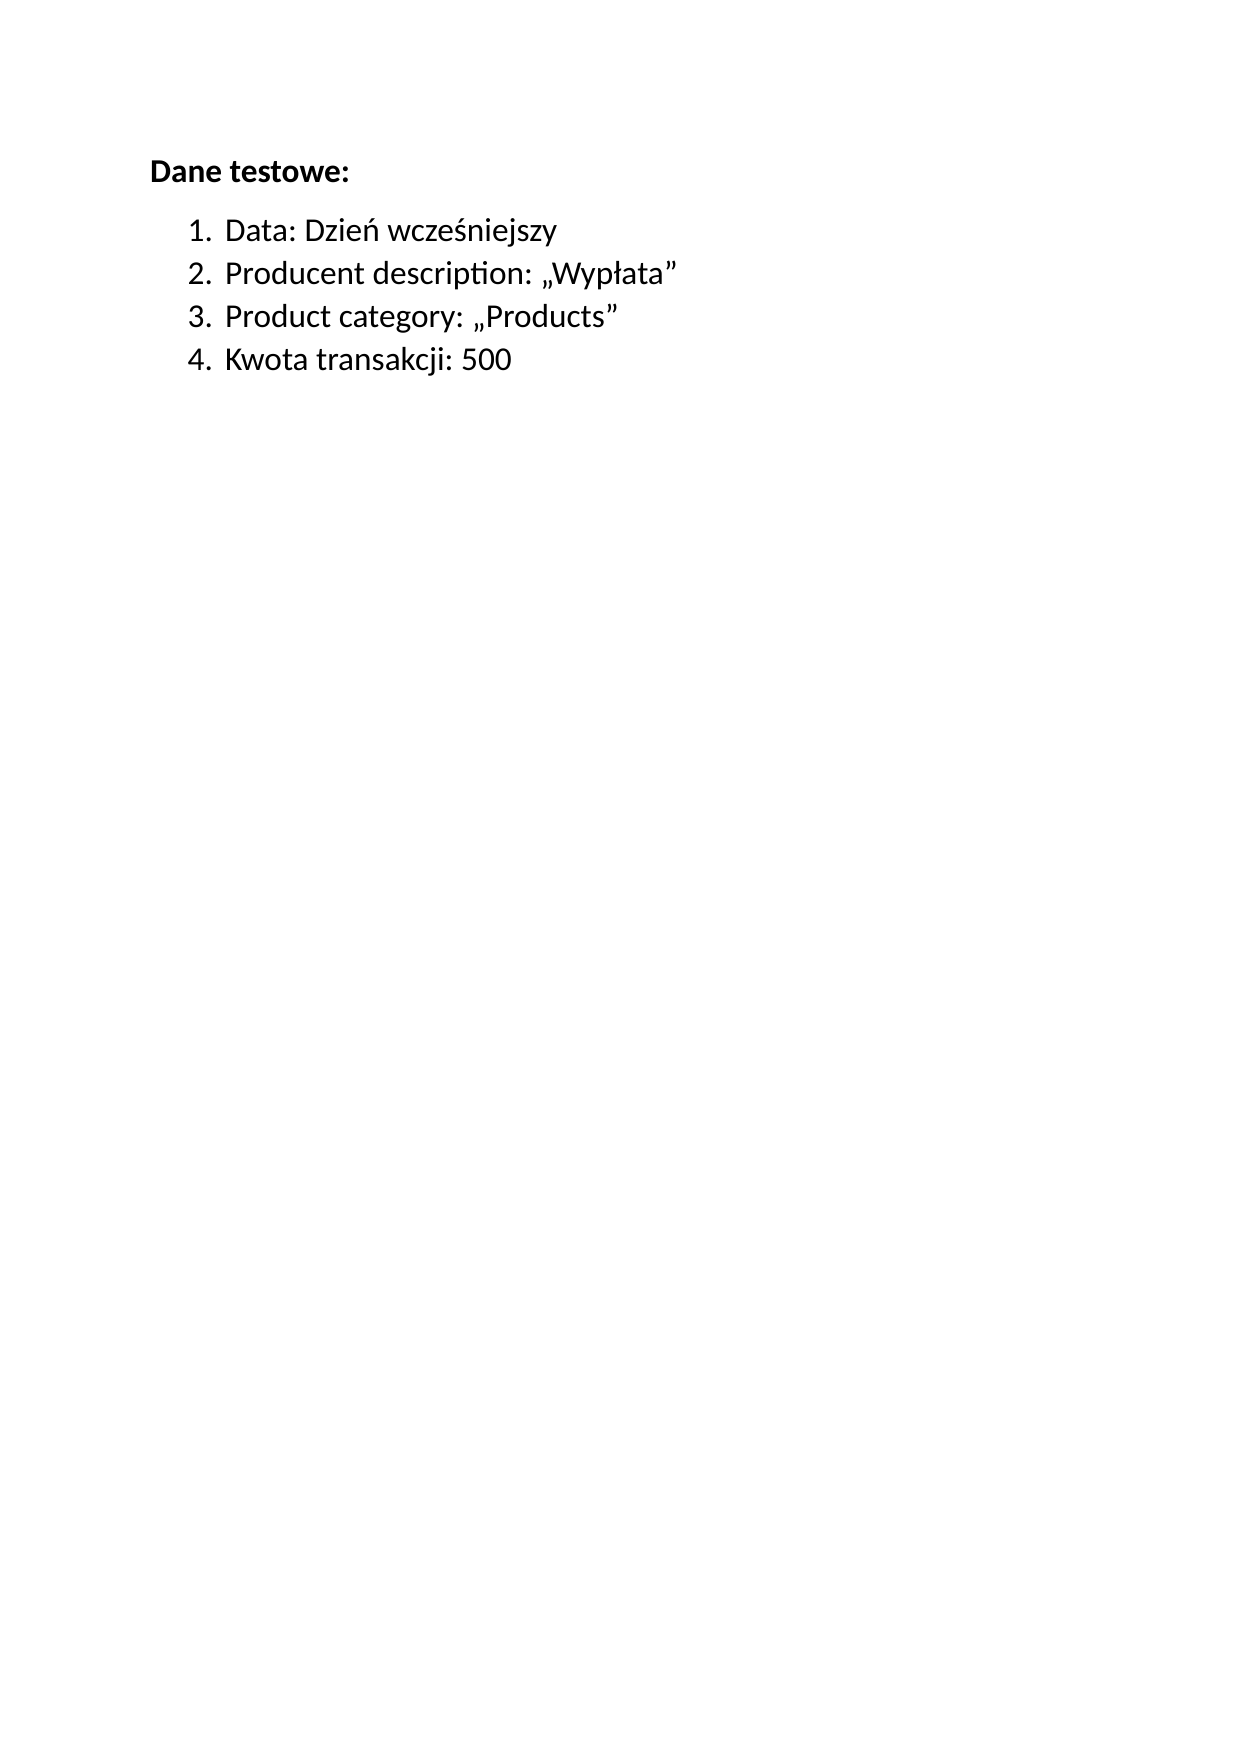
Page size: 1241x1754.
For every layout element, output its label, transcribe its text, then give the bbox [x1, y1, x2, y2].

list Producent description: „Wypłata” [187, 252, 1090, 293]
list Product category: „Products” [187, 295, 1090, 336]
text Dane testowe: [150, 150, 1090, 191]
list Kwota transakcji: 500 [187, 337, 1090, 378]
list Data: Dzień wcześniejszy [187, 209, 1090, 250]
